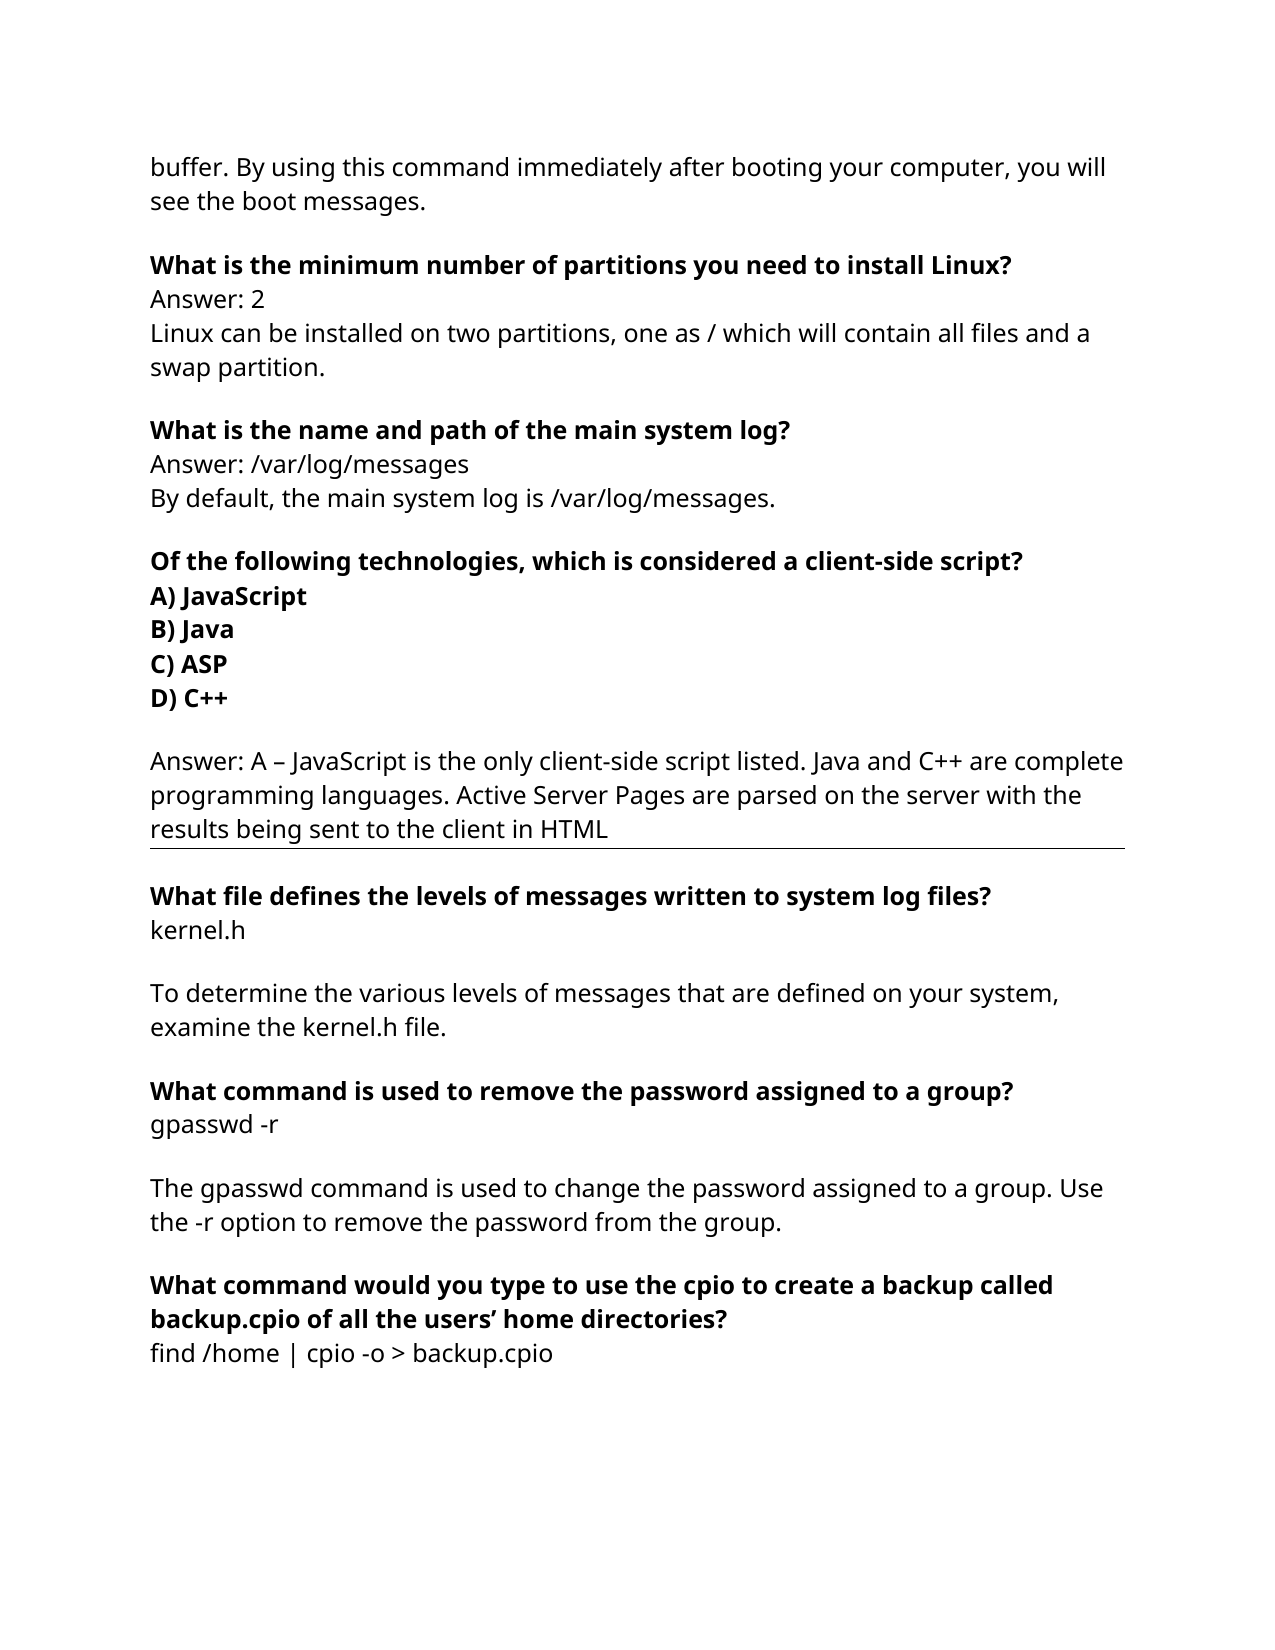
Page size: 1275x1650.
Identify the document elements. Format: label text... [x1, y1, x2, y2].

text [150, 150, 1125, 218]
text What is the name and path of the main system log? Answer: /var/log/messages By default, the main system log is /var/log/messages. [150, 413, 1125, 515]
text What command would you type to use the cpio to create a backup called backup.cpio of all the users’ home directories? find /home | cpio -o > backup.cpio [150, 1268, 1125, 1370]
text What file defines the levels of messages written to system log files? kernel.h [150, 878, 1125, 947]
text The gpasswd command is used to change the password assigned to a group. Use the -r option to remove the password from the group. [150, 1170, 1125, 1238]
text Answer: A – JavaScript is the only client-side script listed. Java and C++ are complete programming languages. Active Server Pages are parsed on the server with the results being sent to the client in HTML [150, 743, 1125, 848]
text To determine the various levels of messages that are defined on your system, examine the kernel.h file. [150, 976, 1125, 1044]
text What is the minimum number of partitions you need to install Linux? Answer: 2 Linux can be installed on two partitions, one as / which will contain all files and a swap partition. [150, 247, 1125, 383]
text Of the following technologies, which is considered a client-side script? A) JavaScript B) Java C) ASP D) C++ [150, 544, 1125, 714]
text What command is used to remove the password assigned to a group? gpasswd -r [150, 1073, 1125, 1141]
